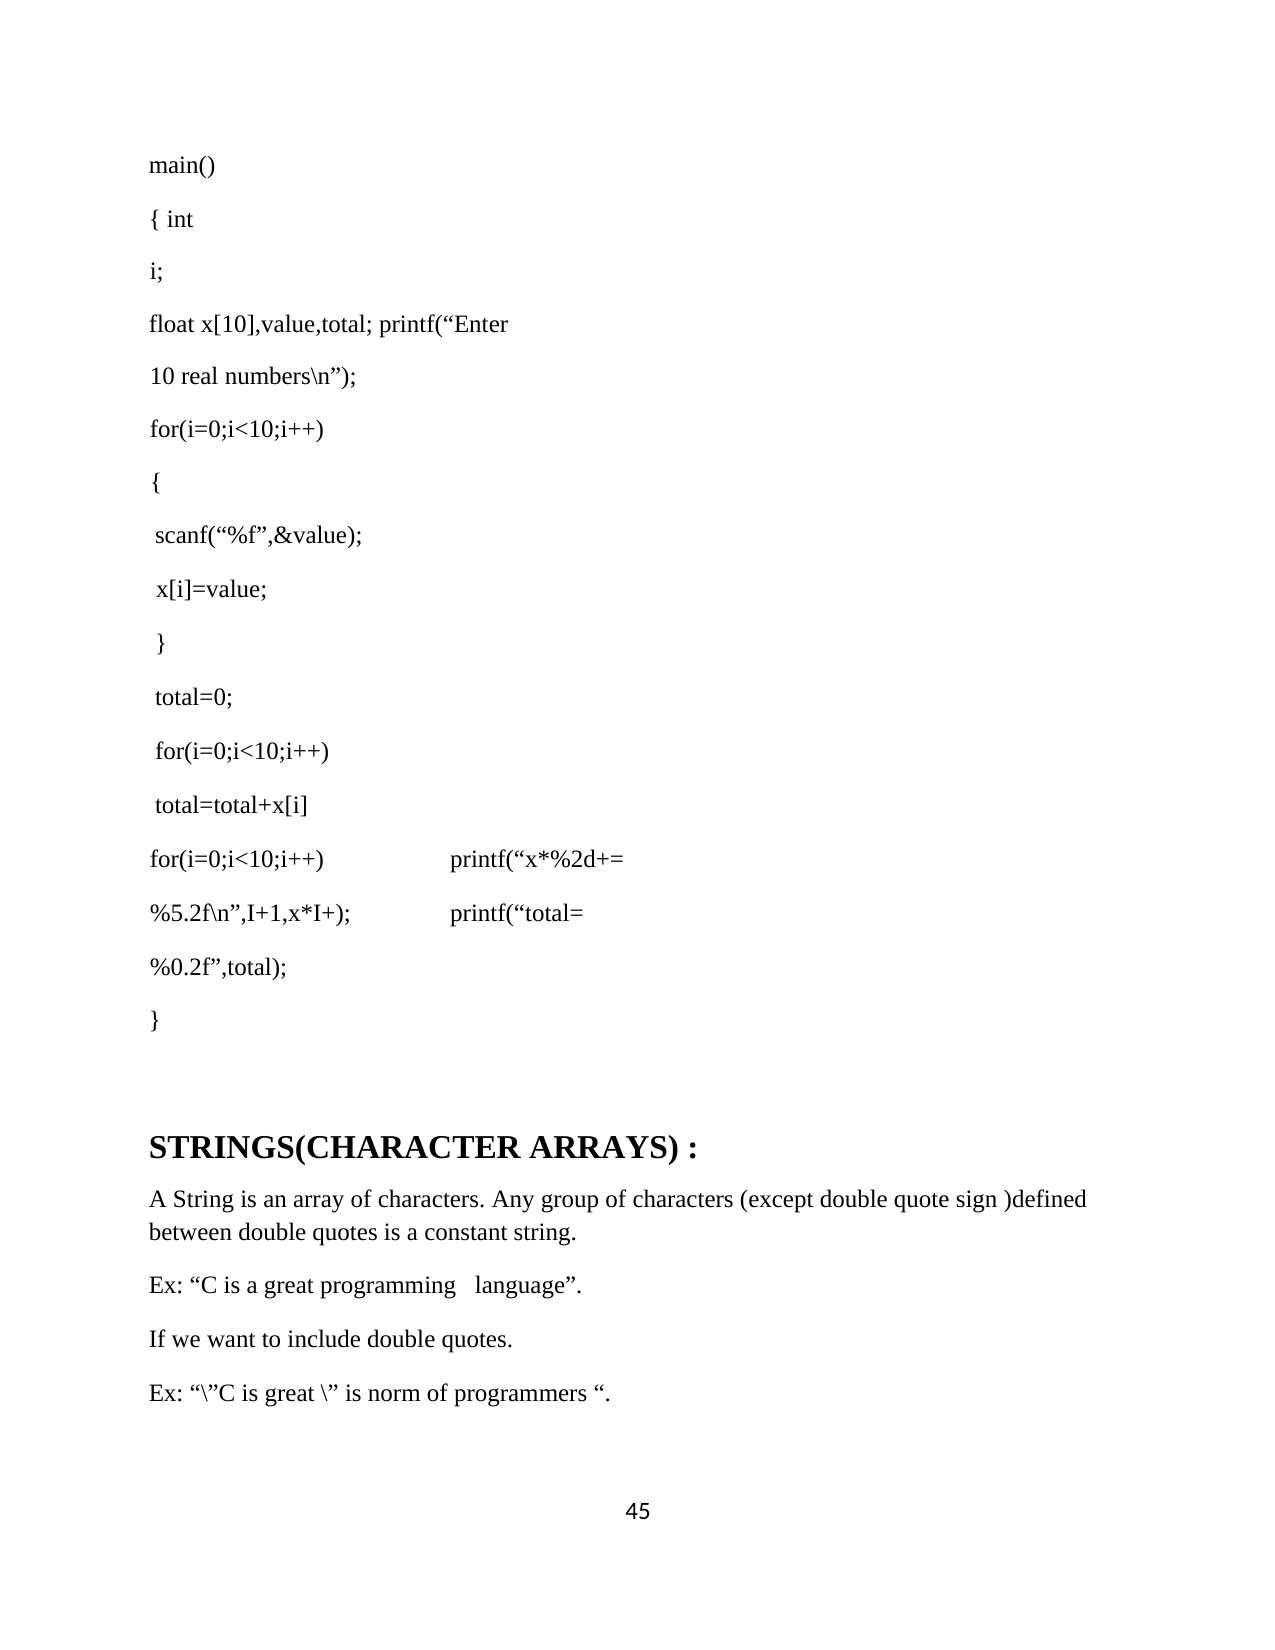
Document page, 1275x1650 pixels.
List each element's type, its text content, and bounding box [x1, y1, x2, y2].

text If we want to include double quotes. [148, 1324, 1125, 1353]
text } [148, 628, 1126, 657]
text A String is an array of characters. Any group of characters (except double quote sign )defined between double quotes is a constant string. [148, 1184, 1125, 1246]
text x[i]=value; [148, 574, 611, 603]
text for(i=0;i<10;i++) printf(“x*%2d+=%5.2f\n”,I+1,x*I+); printf(“total=%0.2f”,total); [148, 844, 638, 980]
text total=total+x[i] [148, 790, 638, 818]
text Ex: “\”C is great \” is norm of programmers “. [148, 1378, 1125, 1407]
text { [150, 467, 1125, 495]
text { int i; [148, 204, 195, 285]
text total=0; [148, 682, 1126, 711]
text for(i=0;i<10;i++) [148, 736, 638, 764]
text main() [148, 150, 1125, 179]
text float x[10],value,total; printf(“Enter 10 real numbers\n”); for(i=0;i<10;i++) [148, 309, 511, 443]
text } [148, 1006, 163, 1034]
text scanf(“%f”,&value); [148, 520, 611, 549]
text STRINGS(CHARACTER ARRAYS) : [148, 1128, 890, 1166]
text Ex: “C is a great programming language”. [148, 1271, 1125, 1299]
